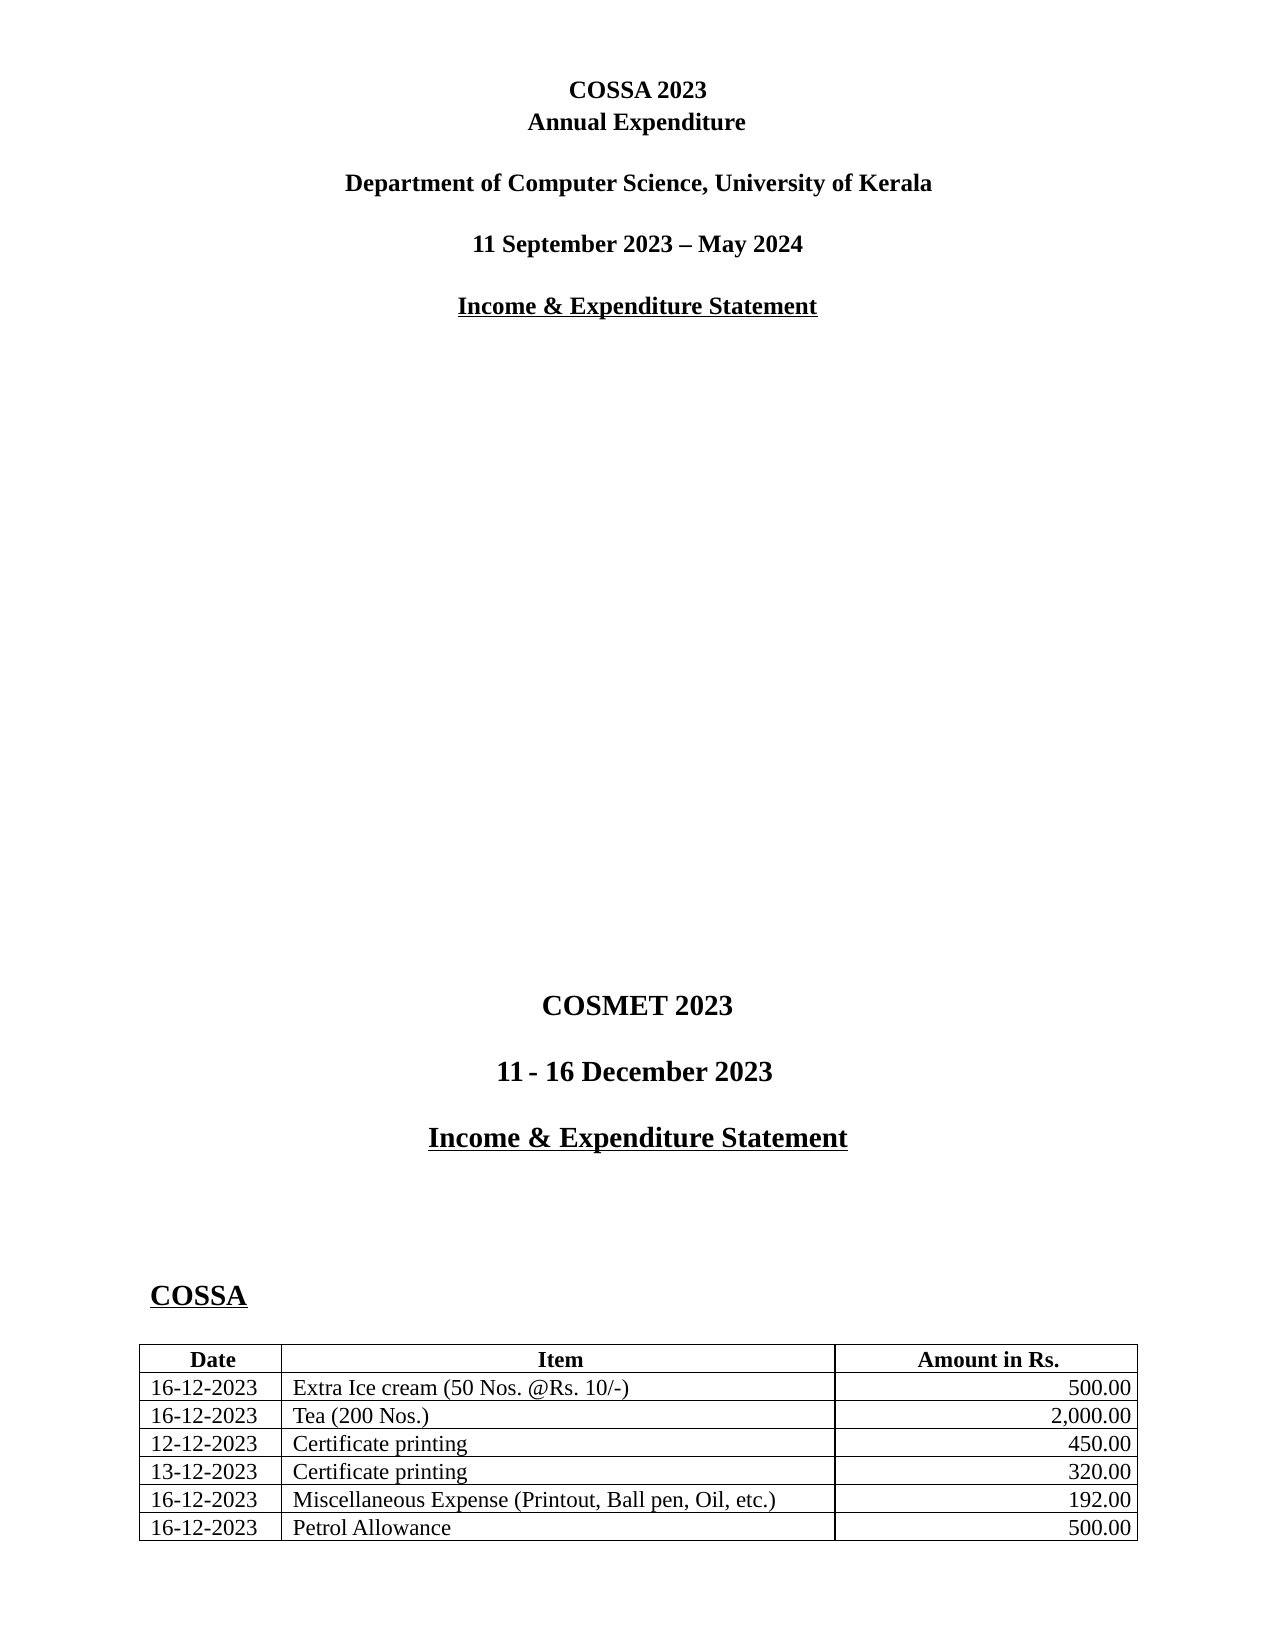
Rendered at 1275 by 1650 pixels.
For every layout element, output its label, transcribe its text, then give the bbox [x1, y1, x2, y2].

table_cell 16-12-2023 [140, 1513, 281, 1540]
table_cell 450.00 [836, 1429, 1137, 1456]
table_cell 12-12-2023 [140, 1429, 281, 1456]
text COSSA [150, 1278, 931, 1311]
text Income & Expenditure Statement [457, 291, 931, 319]
text 11 - 16 December 2023 [496, 1054, 931, 1088]
table_cell Miscellaneous Expense (Printout, Ball pen, Oil, etc.) [282, 1485, 834, 1512]
table_cell 2,000.00 [836, 1401, 1137, 1428]
table_cell 192.00 [836, 1485, 1137, 1512]
table_cell Certificate printing [282, 1457, 834, 1484]
table_cell 16-12-2023 [140, 1401, 281, 1428]
text Annual Expenditure [150, 107, 906, 135]
table_cell 320.00 [836, 1457, 1137, 1484]
table_cell Petrol Allowance [282, 1513, 834, 1540]
table_header Item [282, 1345, 834, 1372]
text COSMET 2023 [542, 988, 931, 1021]
table_cell 500.00 [836, 1513, 1137, 1540]
table_cell 500.00 [836, 1373, 1137, 1400]
table_cell Extra Ice cream (50 Nos. @Rs. 10/-) [282, 1373, 834, 1400]
text 11 September 2023 – May 2024 [344, 229, 931, 258]
text Department of Computer Science, University of Kerala [150, 168, 932, 197]
table_cell 16-12-2023 [140, 1485, 281, 1512]
table_cell Certificate printing [282, 1429, 834, 1456]
table_header Amount in Rs. [836, 1345, 1137, 1372]
subtitle COSSA 2023 [344, 76, 931, 104]
text Income & Expenditure Statement [150, 1121, 848, 1154]
table_cell 16-12-2023 [140, 1373, 281, 1400]
table_cell Tea (200 Nos.) [282, 1401, 834, 1428]
table_cell 13-12-2023 [140, 1457, 281, 1484]
table_header Date [140, 1345, 281, 1372]
